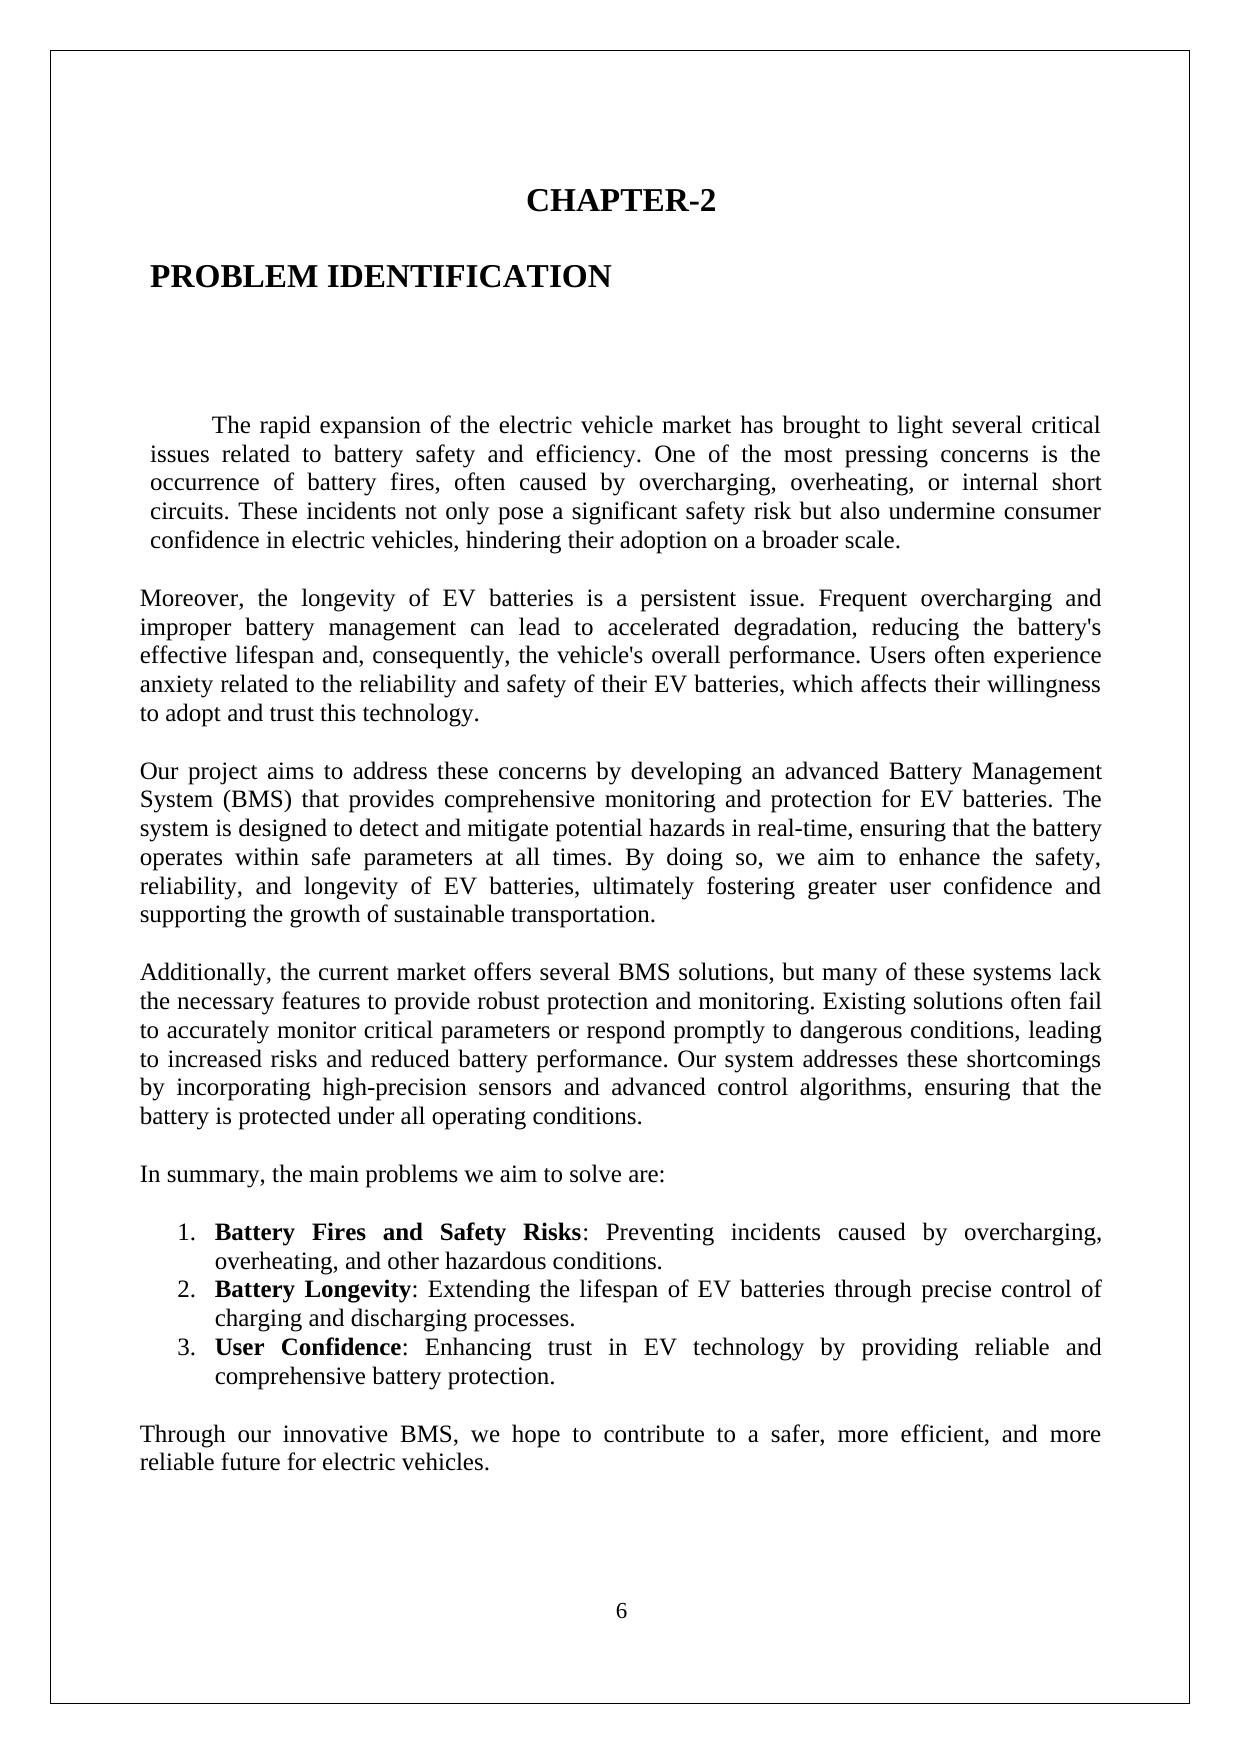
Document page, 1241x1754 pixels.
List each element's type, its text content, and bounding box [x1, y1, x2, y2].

text Through our innovative BMS, we hope to contribute to a safer, more efficient, and more reliable future for electric vehicles. [139, 1419, 1103, 1476]
list Battery Fires and Safety Risks: Preventing incidents caused by overcharging, overheating, and other hazardous conditions. [177, 1217, 1103, 1274]
text In summary, the main problems we aim to solve are: [139, 1159, 1103, 1188]
text Moreover, the longevity of EV batteries is a persistent issue. Frequent overcharging and improper battery management can lead to accelerated degradation, reducing the battery's effective lifespan and, consequently, the vehicle's overall performance. Users often experience anxiety related to the reliability and safety of their EV batteries, which affects their willingness to adopt and trust this technology. [139, 583, 1103, 727]
subtitle PROBLEM IDENTIFICATION [150, 257, 1103, 295]
text Additionally, the current market offers several BMS solutions, but many of these systems lack the necessary features to provide robust protection and monitoring. Existing solutions often fail to accurately monitor critical parameters or respond promptly to dangerous conditions, leading to increased risks and reduced battery performance. Our system addresses these shortcomings by incorporating high-precision sensors and advanced control algorithms, ensuring that the battery is protected under all operating conditions. [139, 957, 1103, 1130]
text Our project aims to address these concerns by developing an advanced Battery Management System (BMS) that provides comprehensive monitoring and protection for EV batteries. The system is designed to detect and mitigate potential hazards in real-time, ensuring that the battery operates within safe parameters at all times. By doing so, we aim to enhance the safety, reliability, and longevity of EV batteries, ultimately fostering greater user confidence and supporting the growth of sustainable transportation. [139, 756, 1103, 928]
list Battery Longevity: Extending the lifespan of EV batteries through precise control of charging and discharging processes. [177, 1274, 1103, 1332]
list User Confidence: Enhancing trust in EV technology by providing reliable and comprehensive battery protection. [177, 1332, 1103, 1389]
subtitle CHAPTER-2 [139, 180, 1103, 218]
subtitle The rapid expansion of the electric vehicle market has brought to light several critical issues related to battery safety and efficiency. One of the most pressing concerns is the occurrence of battery fires, often caused by overcharging, overheating, or internal short circuits. These incidents not only pose a significant safety risk but also undermine consumer confidence in electric vehicles, hindering their adoption on a broader scale. [150, 410, 1103, 554]
